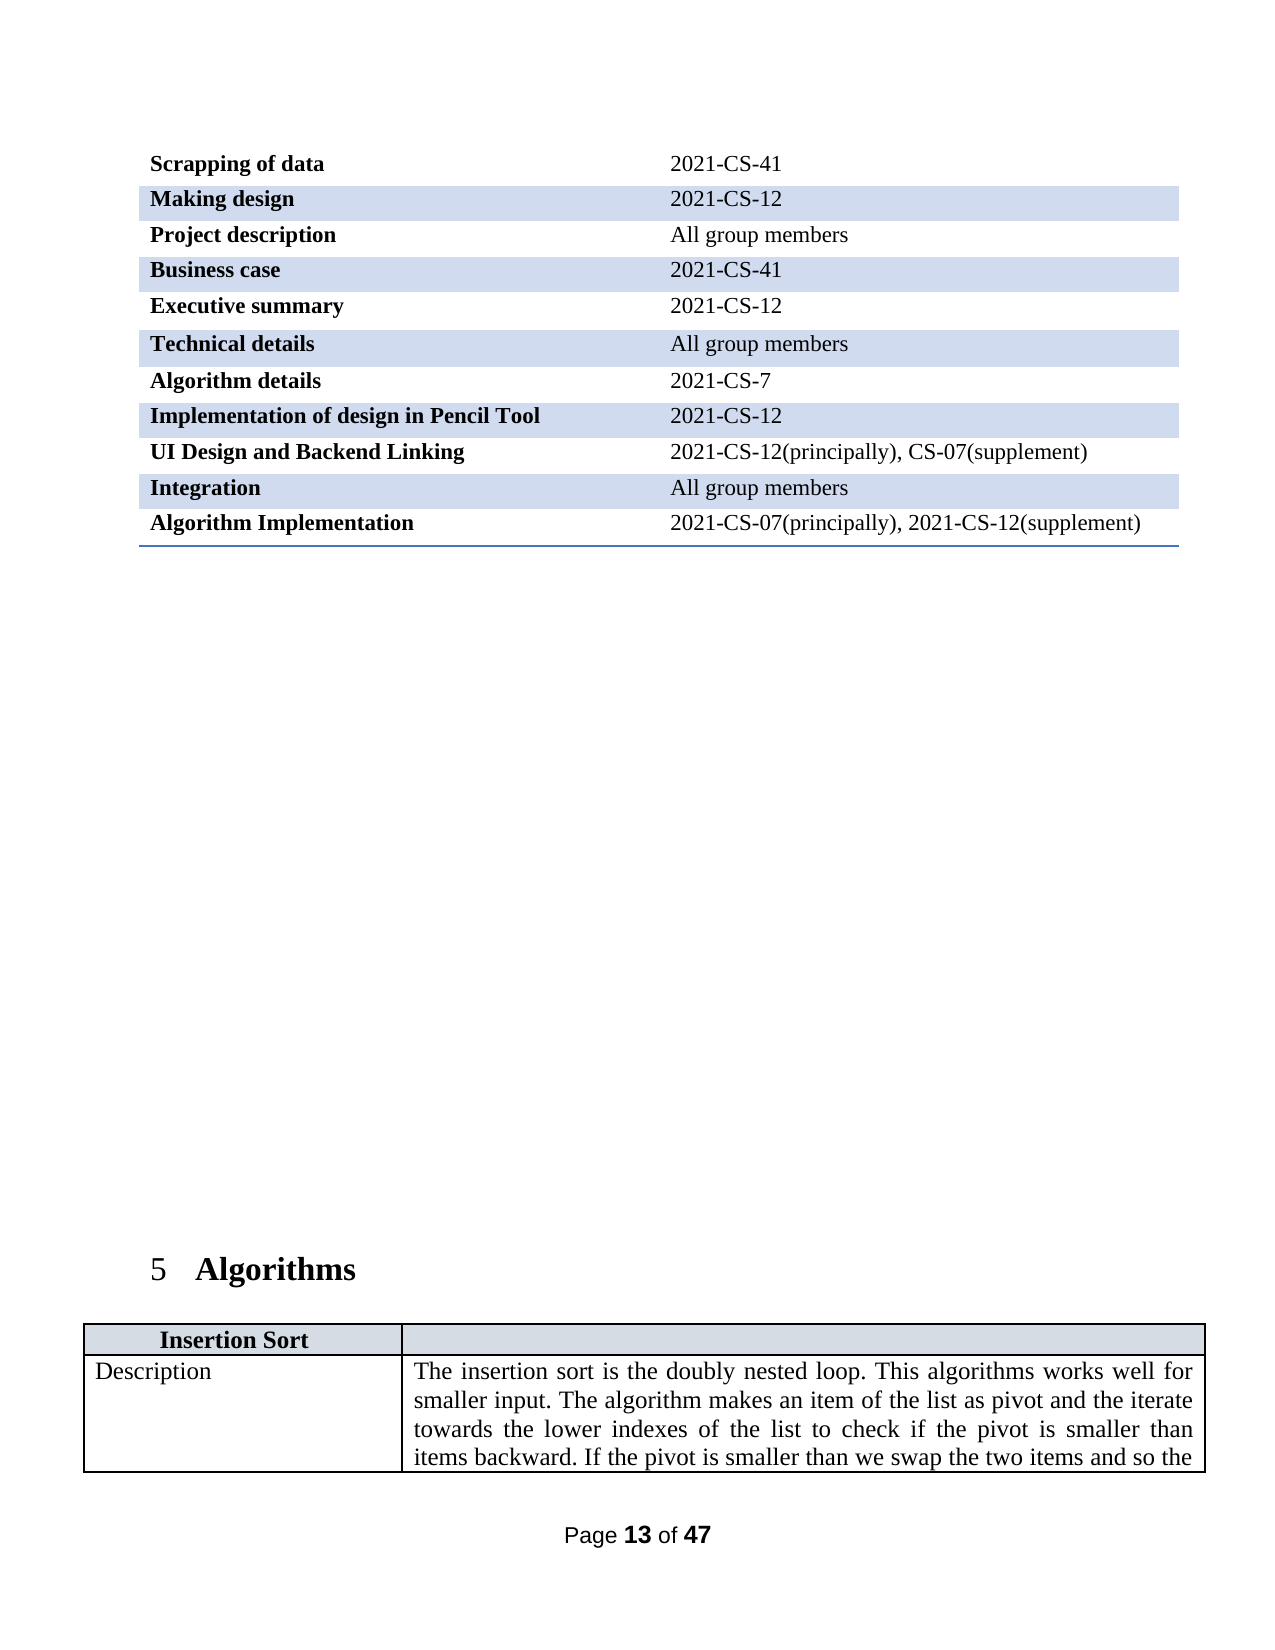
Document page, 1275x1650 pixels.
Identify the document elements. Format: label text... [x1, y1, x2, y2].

table_cell Description [85, 1356, 401, 1471]
table_cell Integration [139, 474, 659, 509]
table_header [403, 1325, 1204, 1354]
table_cell All group members [659, 330, 1179, 367]
table_cell 2021-CS-41 [659, 150, 1179, 186]
table_cell All group members [659, 221, 1179, 257]
table_cell Scrapping of data [139, 150, 659, 186]
table_cell Business case [139, 257, 659, 292]
table_cell UI Design and Backend Linking [139, 438, 659, 474]
table_cell 2021-CS-12 [659, 292, 1179, 329]
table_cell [403, 1356, 1204, 1471]
table_cell Executive summary [139, 292, 659, 329]
table_cell 2021-CS-07(principally), 2021-CS-12(supplement) [659, 509, 1179, 545]
table_cell Algorithm details [139, 367, 659, 403]
table_cell Making design [139, 186, 659, 221]
table_cell 2021-CS-12 [659, 403, 1179, 438]
table_cell Algorithm Implementation [139, 509, 659, 545]
table_cell 2021-CS-7 [659, 367, 1179, 403]
table_cell All group members [659, 474, 1179, 509]
table_cell Technical details [139, 330, 659, 367]
table_cell 2021-CS-12 [659, 186, 1179, 221]
table_cell 2021-CS-41 [659, 257, 1179, 292]
table_cell Project description [139, 221, 659, 257]
table_header Insertion Sort [85, 1325, 401, 1354]
table_cell 2021-CS-12(principally), CS-07(supplement) [659, 438, 1179, 474]
table_cell Implementation of design in Pencil Tool [139, 403, 659, 438]
subtitle Algorithms [150, 1249, 1125, 1287]
